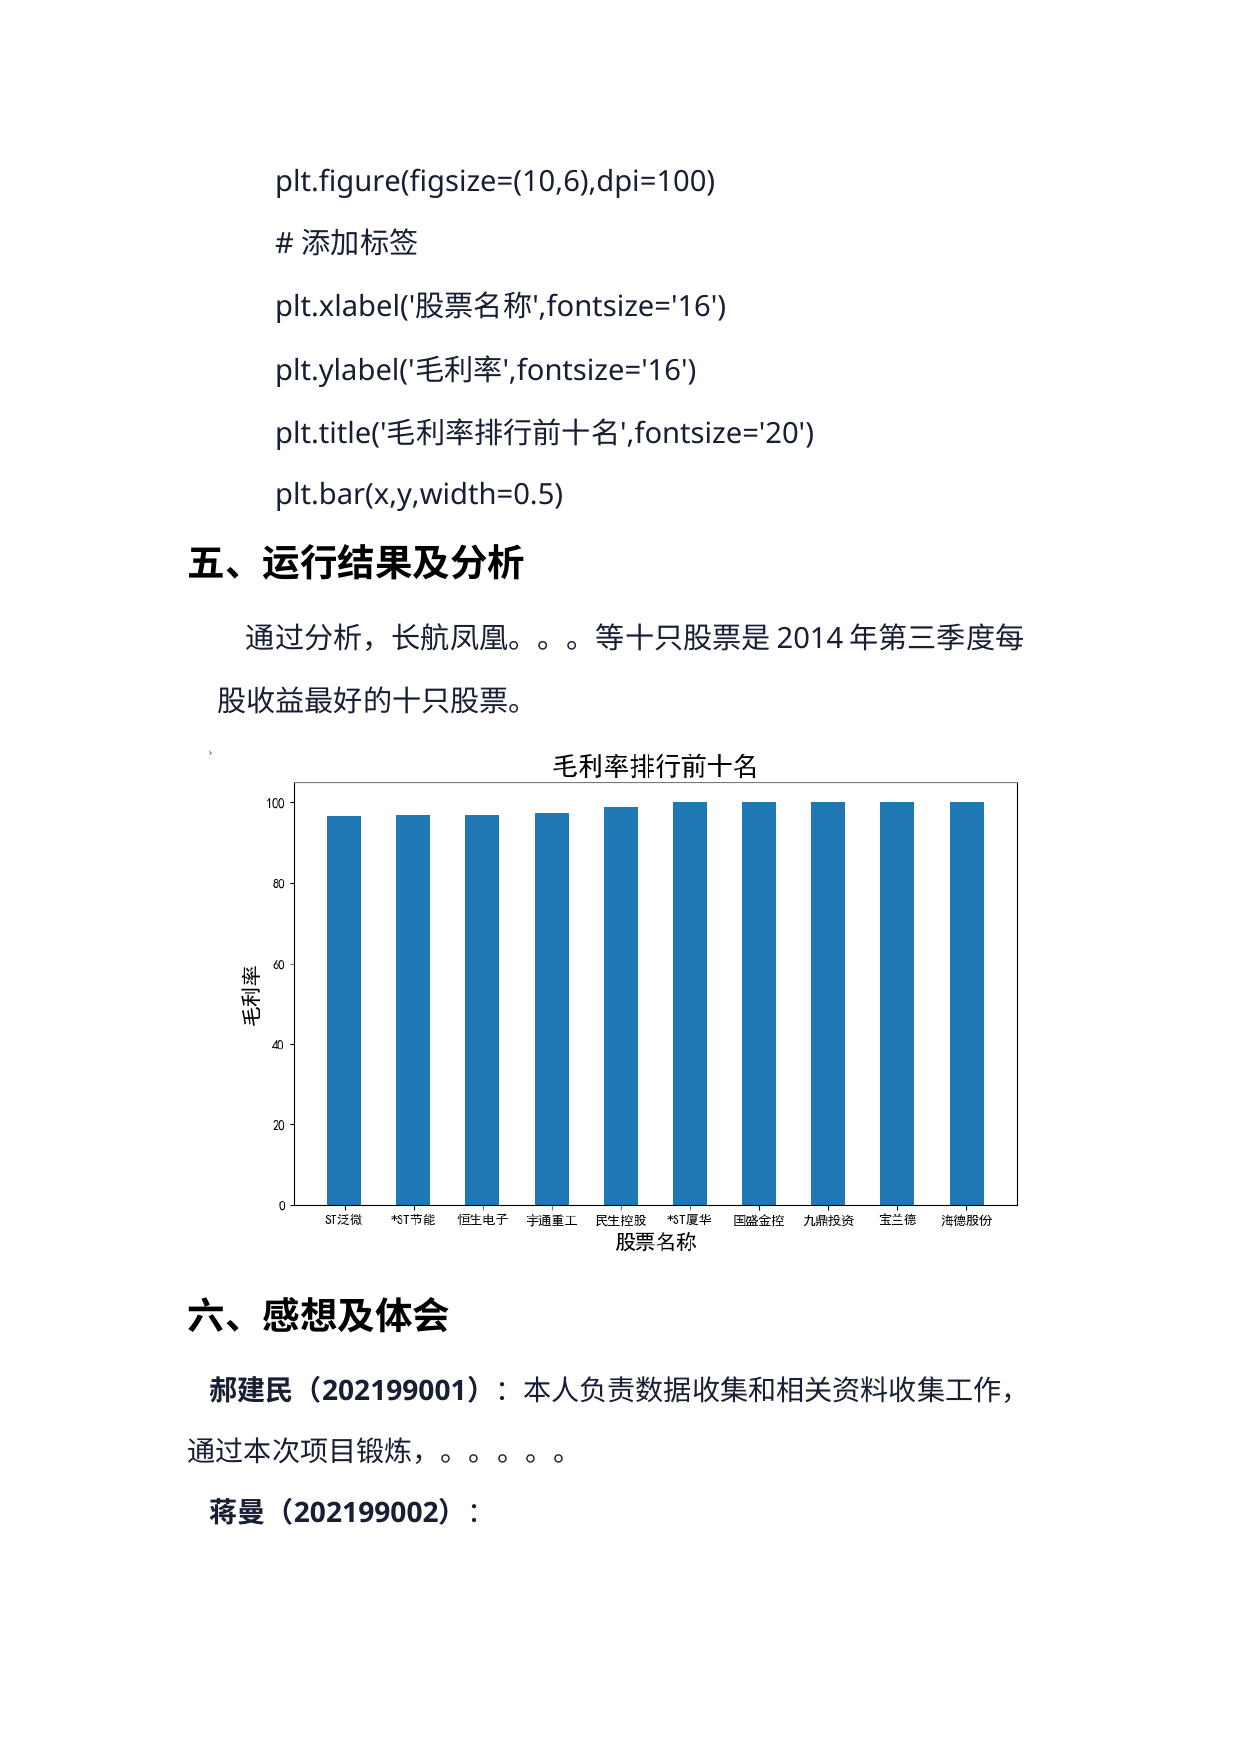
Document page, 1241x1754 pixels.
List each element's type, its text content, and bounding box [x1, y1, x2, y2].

text plt.title('毛利率排行前十名',fontsize='20') [246, 410, 1053, 452]
text plt.figure(figsize=(10,6),dpi=100) [246, 160, 1053, 199]
text plt.xlabel('股票名称',fontsize='16') [246, 283, 1053, 325]
picture [209, 741, 1075, 1272]
text 郝建民（202199001）：本人负责数据收集和相关资料收集工作，通过本次项目锻炼，。。。。。 [187, 1367, 1053, 1469]
text plt.ylabel('毛利率',fontsize='16') [246, 346, 1053, 389]
text plt.bar(x,y,width=0.5) [246, 473, 1053, 513]
text # 添加标签 [246, 219, 1053, 262]
subtitle 五、运行结果及分析 [187, 533, 1053, 587]
subtitle 六、感想及体会 [187, 1286, 1053, 1340]
text 通过分析，长航凤凰。。。等十只股票是2014年第三季度每股收益最好的十只股票。 [217, 614, 1053, 720]
text 蒋曼（202199002）： [187, 1489, 1053, 1530]
